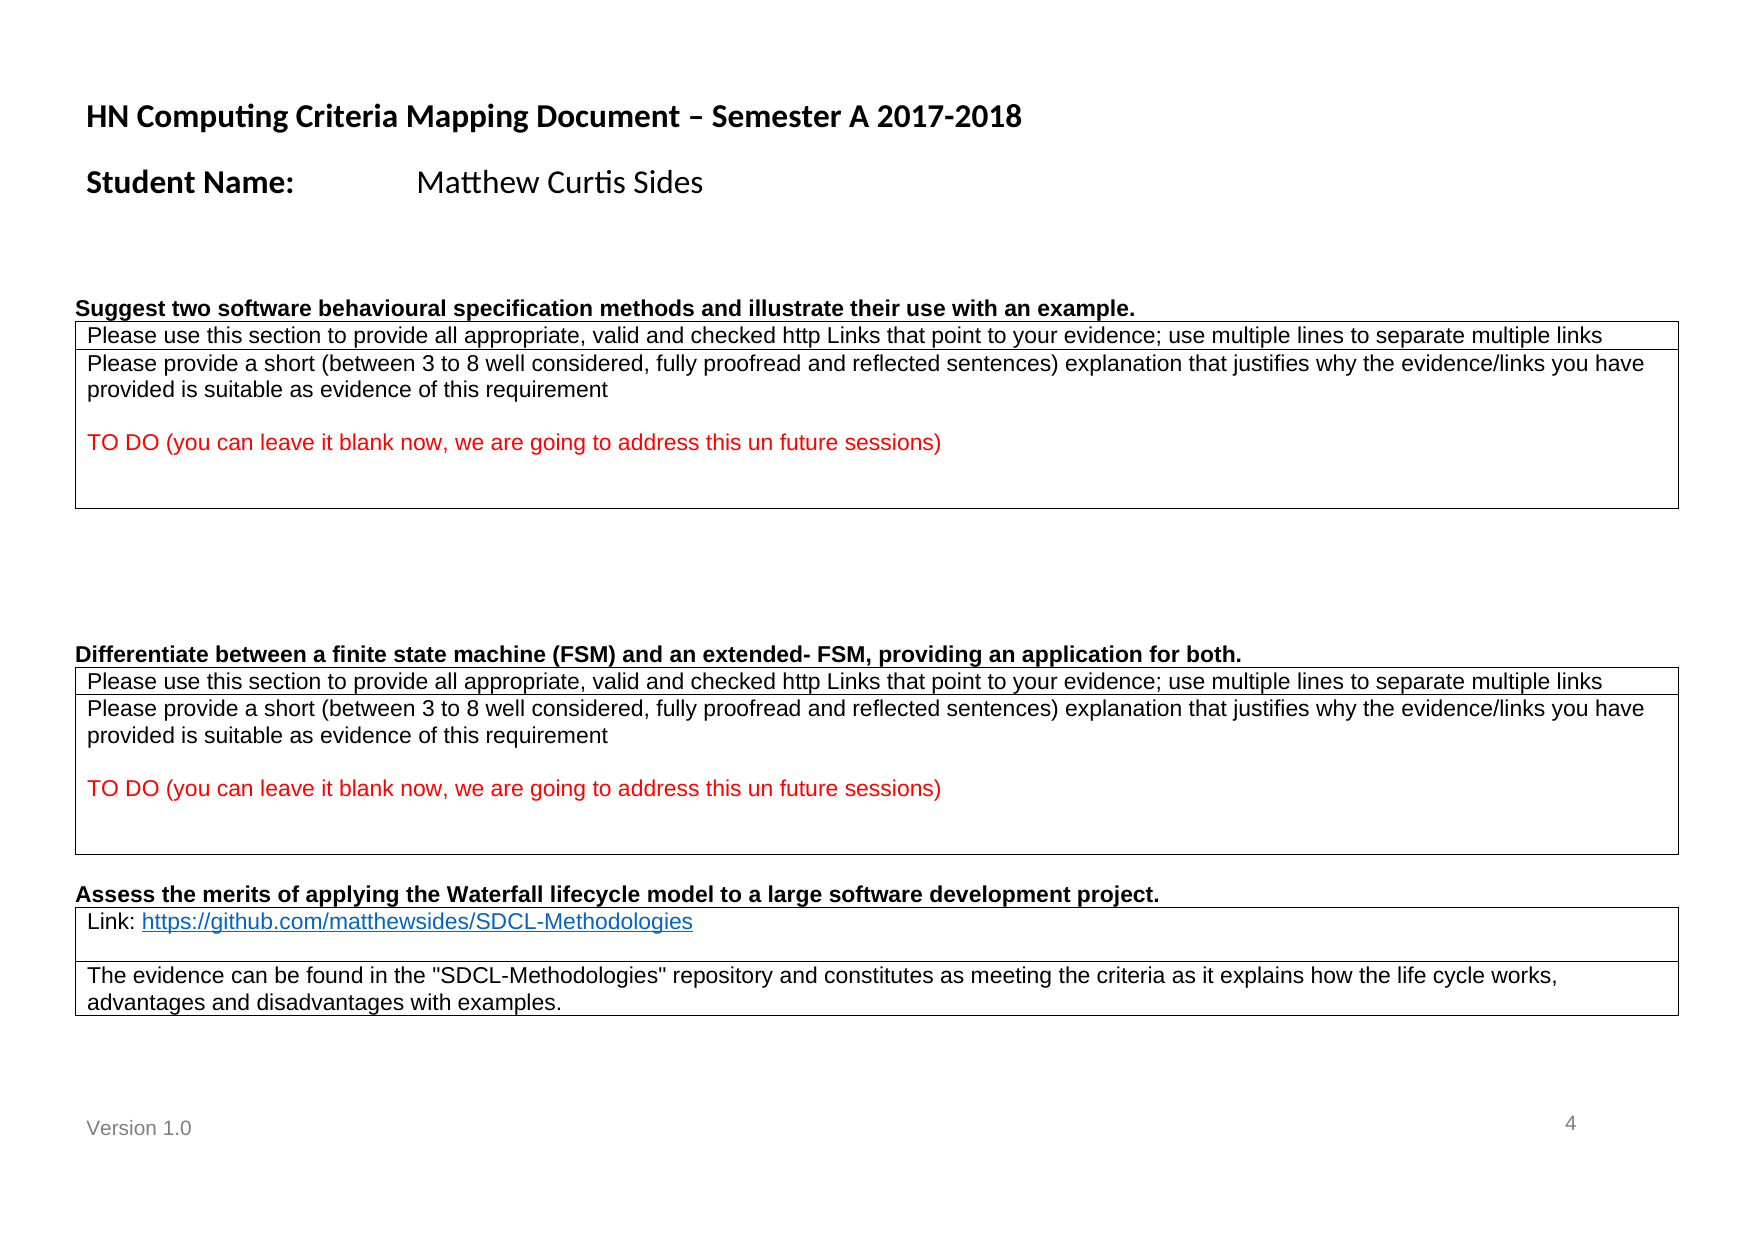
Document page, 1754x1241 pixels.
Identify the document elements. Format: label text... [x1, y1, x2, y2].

text Differentiate between a finite state machine (FSM) and an extended- FSM, providing an application for both. [75, 641, 1679, 667]
table_header Link: https://github.com/matthewsides/SDCL-Methodologies [76, 908, 1678, 961]
table_header Please use this section to provide all appropriate, valid and checked http Links that point to your evidence; use multiple lines to separate multiple links [76, 668, 1678, 694]
table_header Please use this section to provide all appropriate, valid and checked http Links that point to your evidence; use multiple lines to separate multiple links [76, 322, 1678, 349]
text Assess the merits of applying the Waterfall lifecycle model to a large software development project. [75, 881, 1679, 907]
table_cell The evidence can be found in the "SDCL-Methodologies" repository and constitutes as meeting the criteria as it explains how the life cycle works, advantages and disadvantages with examples. [76, 962, 1678, 1015]
text Suggest two software behavioural specification methods and illustrate their use with an example. [75, 295, 1679, 321]
